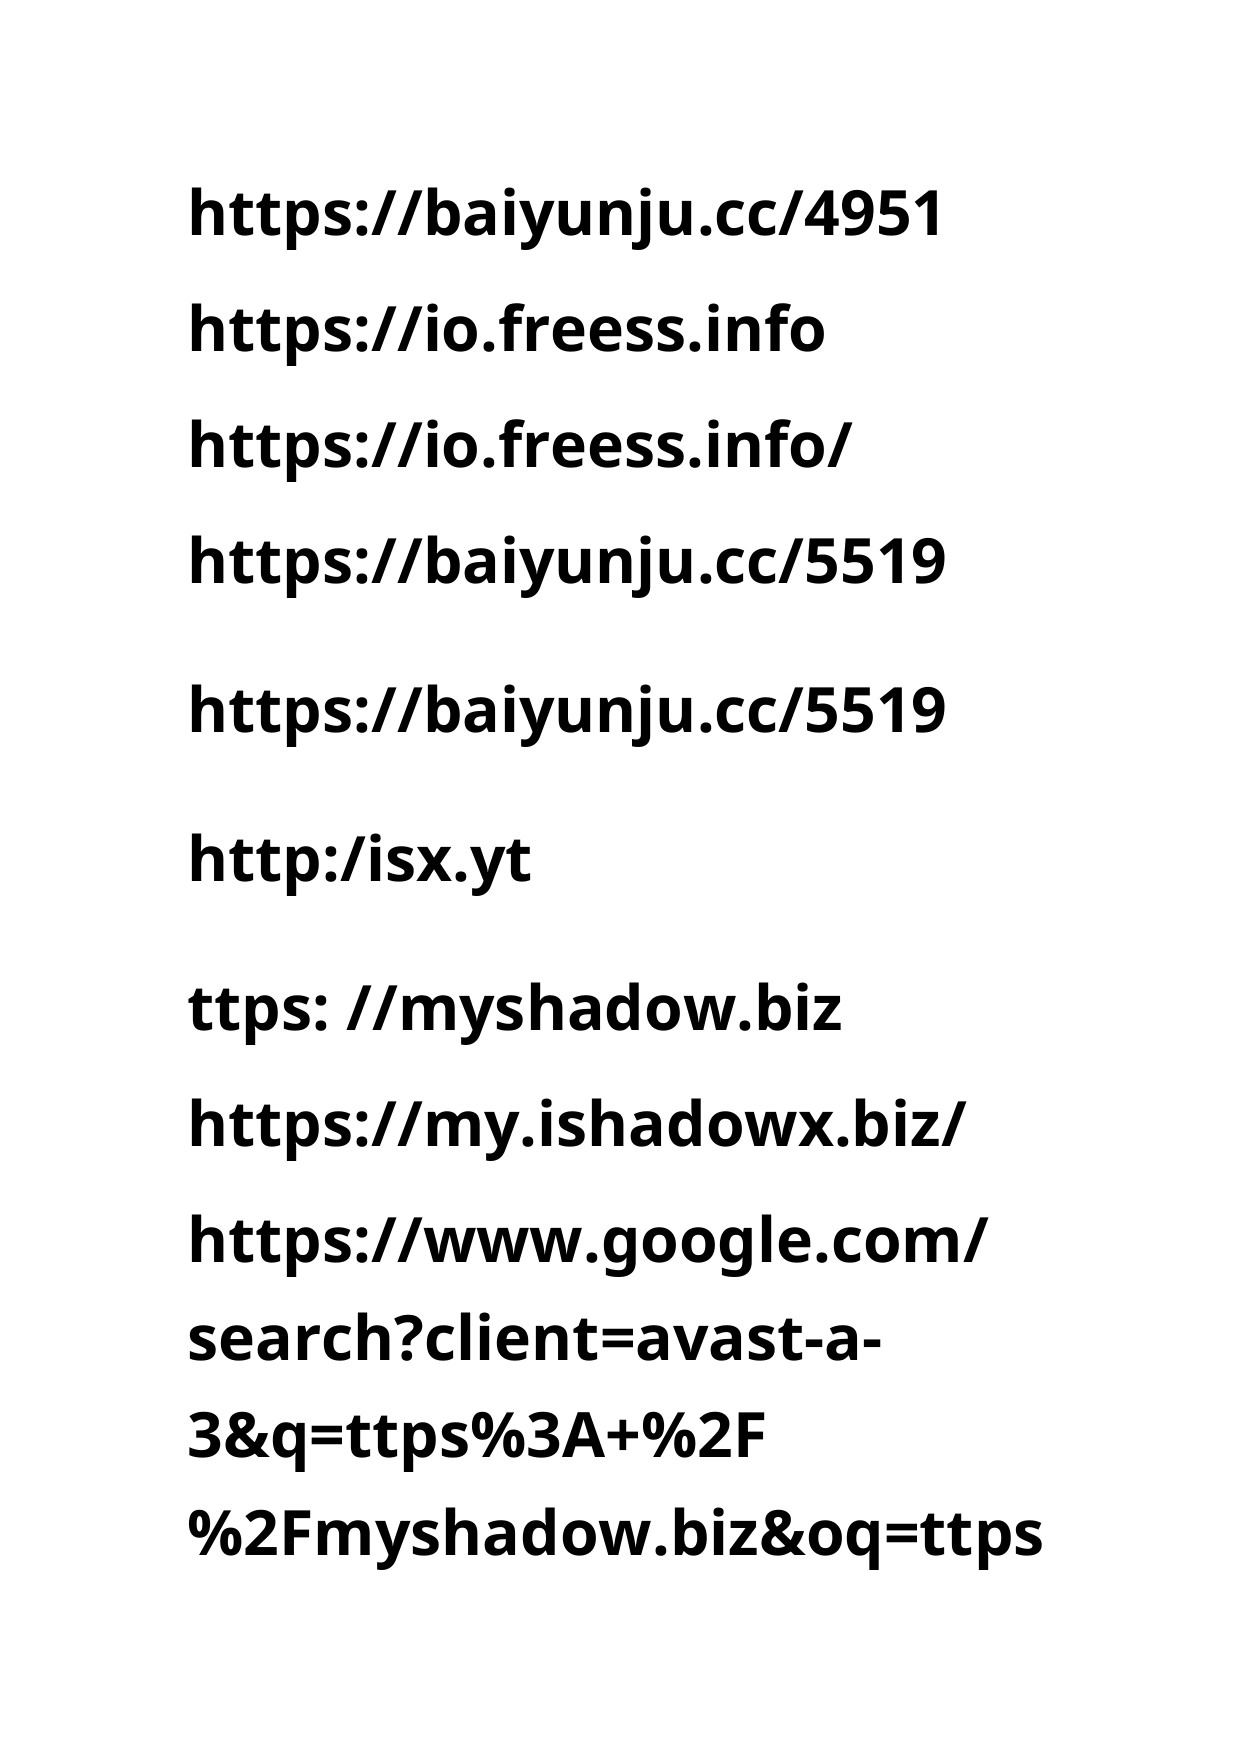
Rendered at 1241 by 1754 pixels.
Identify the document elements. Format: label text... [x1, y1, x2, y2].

text https://baiyunju.cc/5519 [187, 659, 1053, 757]
text ttps: //myshadow.biz [187, 957, 1053, 1054]
text https://io.freess.info [187, 278, 1053, 376]
text https://my.ishadowx.biz/ [187, 1073, 1053, 1171]
text https://baiyunju.cc/5519 [187, 511, 1053, 608]
text http:/isx.yt [187, 808, 1053, 906]
text https://io.freess.info/ [187, 394, 1053, 492]
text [187, 1189, 1053, 1579]
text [187, 162, 1053, 259]
